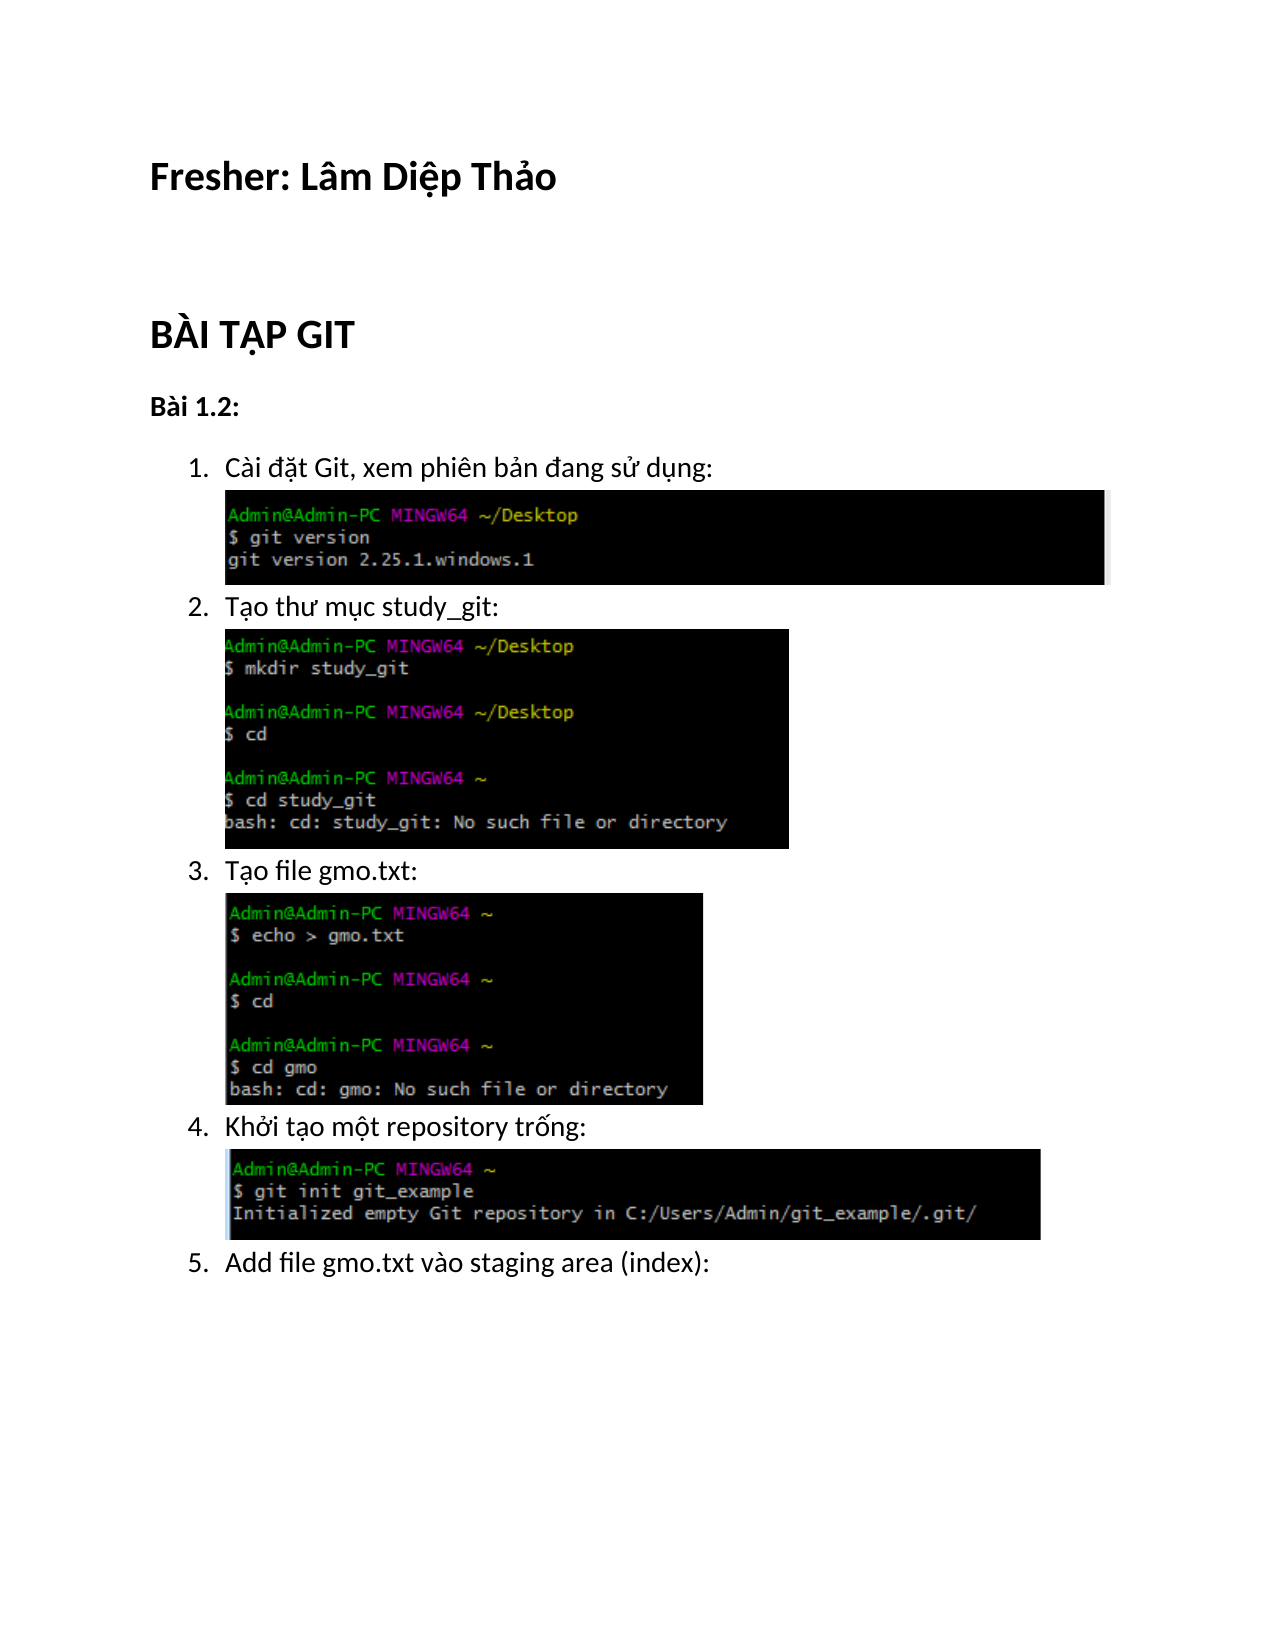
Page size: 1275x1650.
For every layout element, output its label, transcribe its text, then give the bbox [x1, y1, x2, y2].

picture [225, 893, 704, 1105]
list Tạo thư mục study_git: [187, 588, 1125, 624]
picture [225, 490, 1111, 585]
list Khởi tạo một repository trống: [187, 1108, 1125, 1144]
text Bài 1.2: [150, 388, 1125, 423]
list Cài đặt Git, xem phiên bản đang sử dụng: [187, 449, 1125, 485]
list Tạo file gmo.txt: [187, 852, 1125, 888]
picture [225, 1149, 1041, 1240]
picture [225, 629, 789, 849]
list Add file gmo.txt vào staging area (index): [187, 1244, 1125, 1280]
text Fresher: Lâm Diệp Thảo [150, 150, 1125, 201]
text BÀI TẬP GIT [150, 308, 1125, 359]
